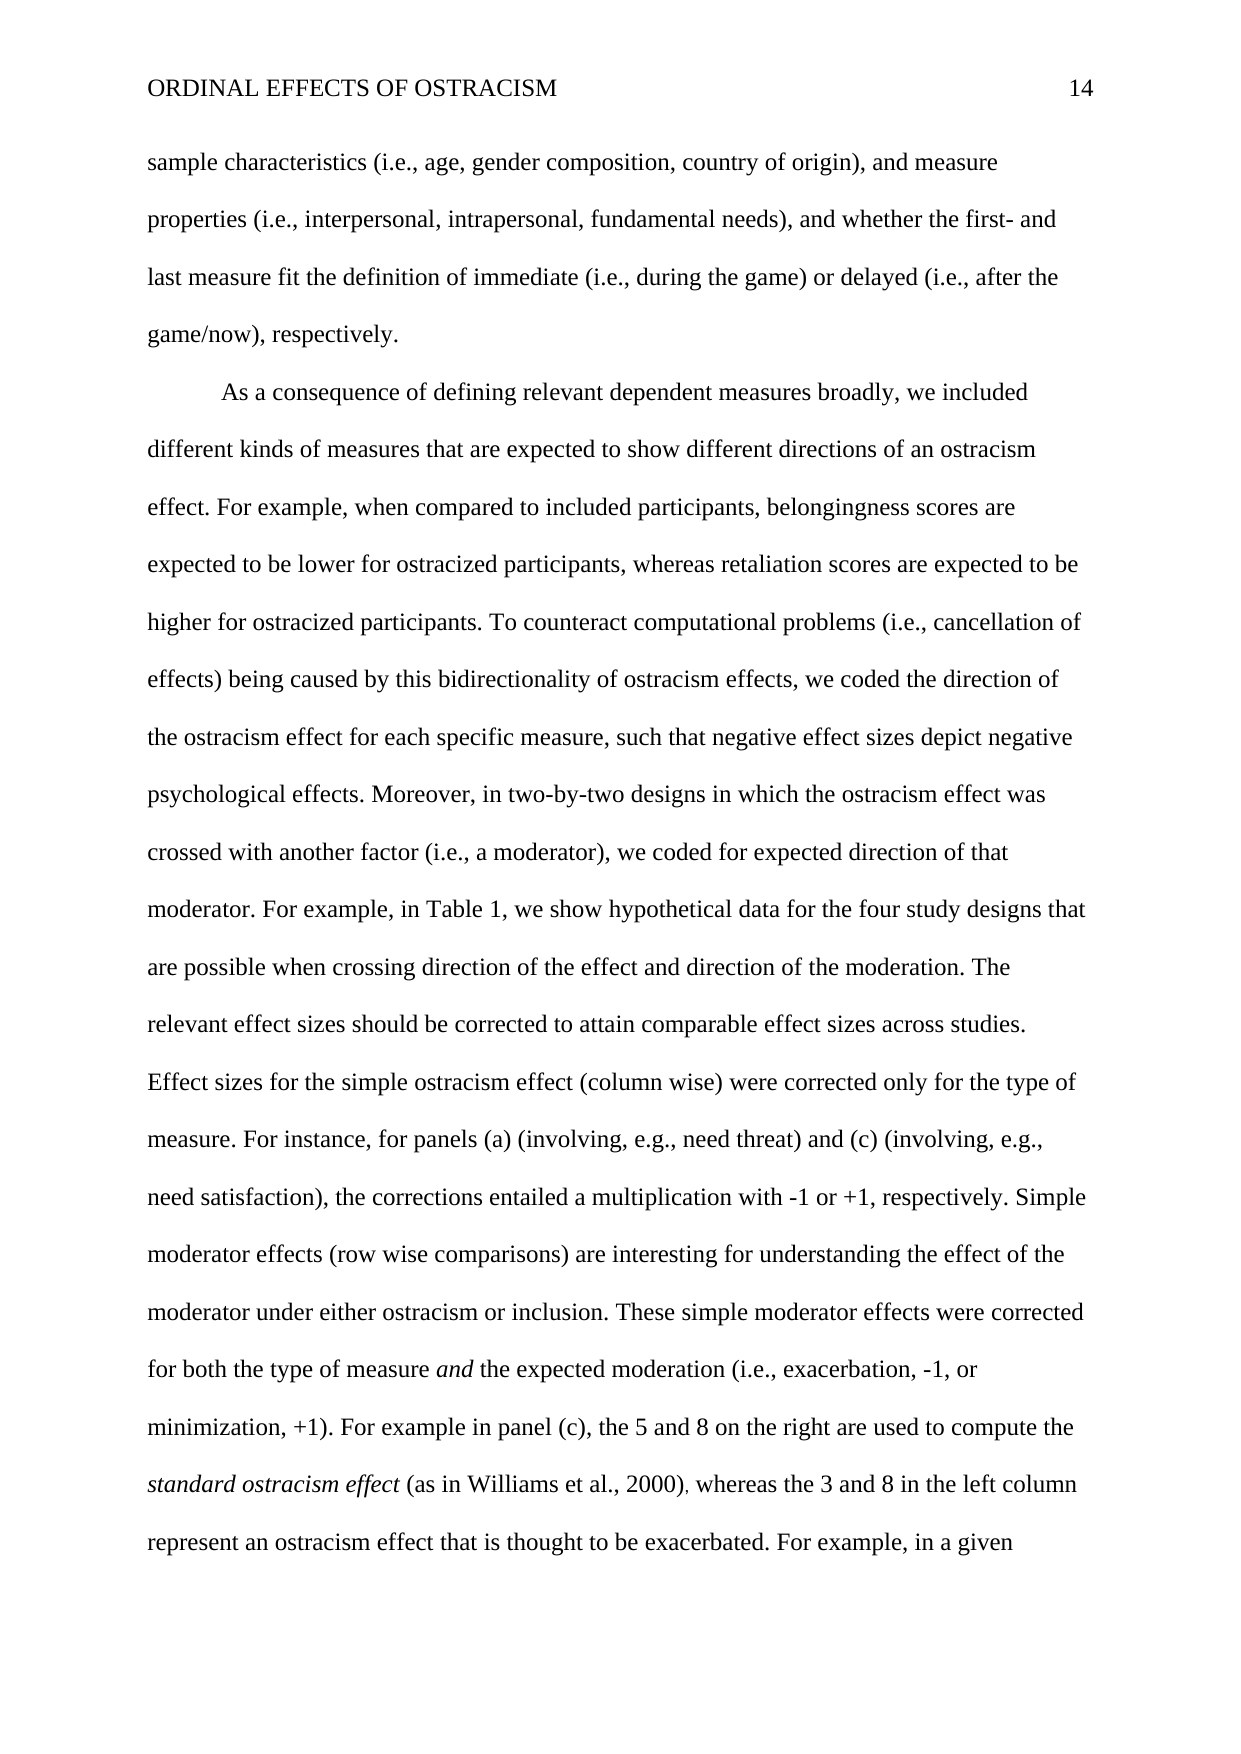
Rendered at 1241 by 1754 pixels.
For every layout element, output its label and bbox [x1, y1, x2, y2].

text [147, 377, 1093, 1556]
text [147, 147, 1093, 348]
